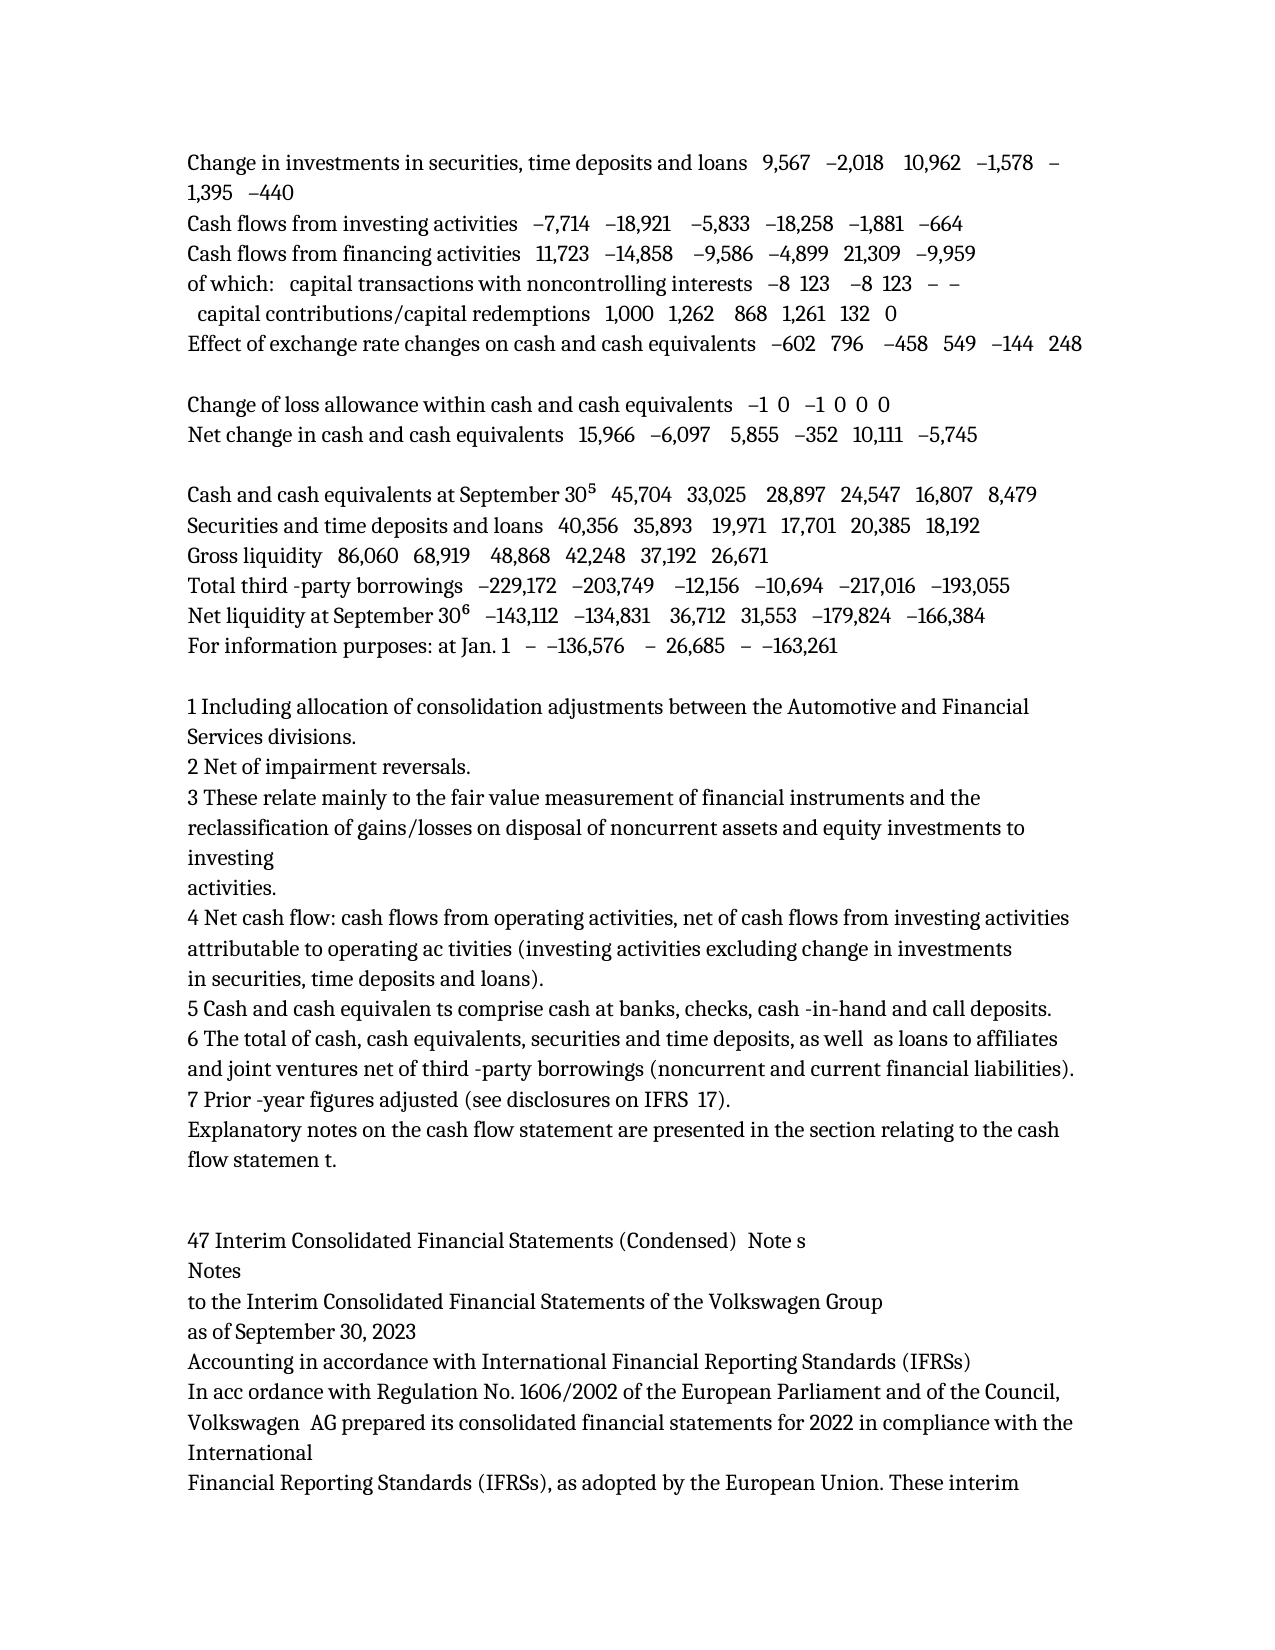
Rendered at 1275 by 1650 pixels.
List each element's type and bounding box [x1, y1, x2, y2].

text [187, 150, 1087, 1203]
text [187, 1228, 1087, 1496]
